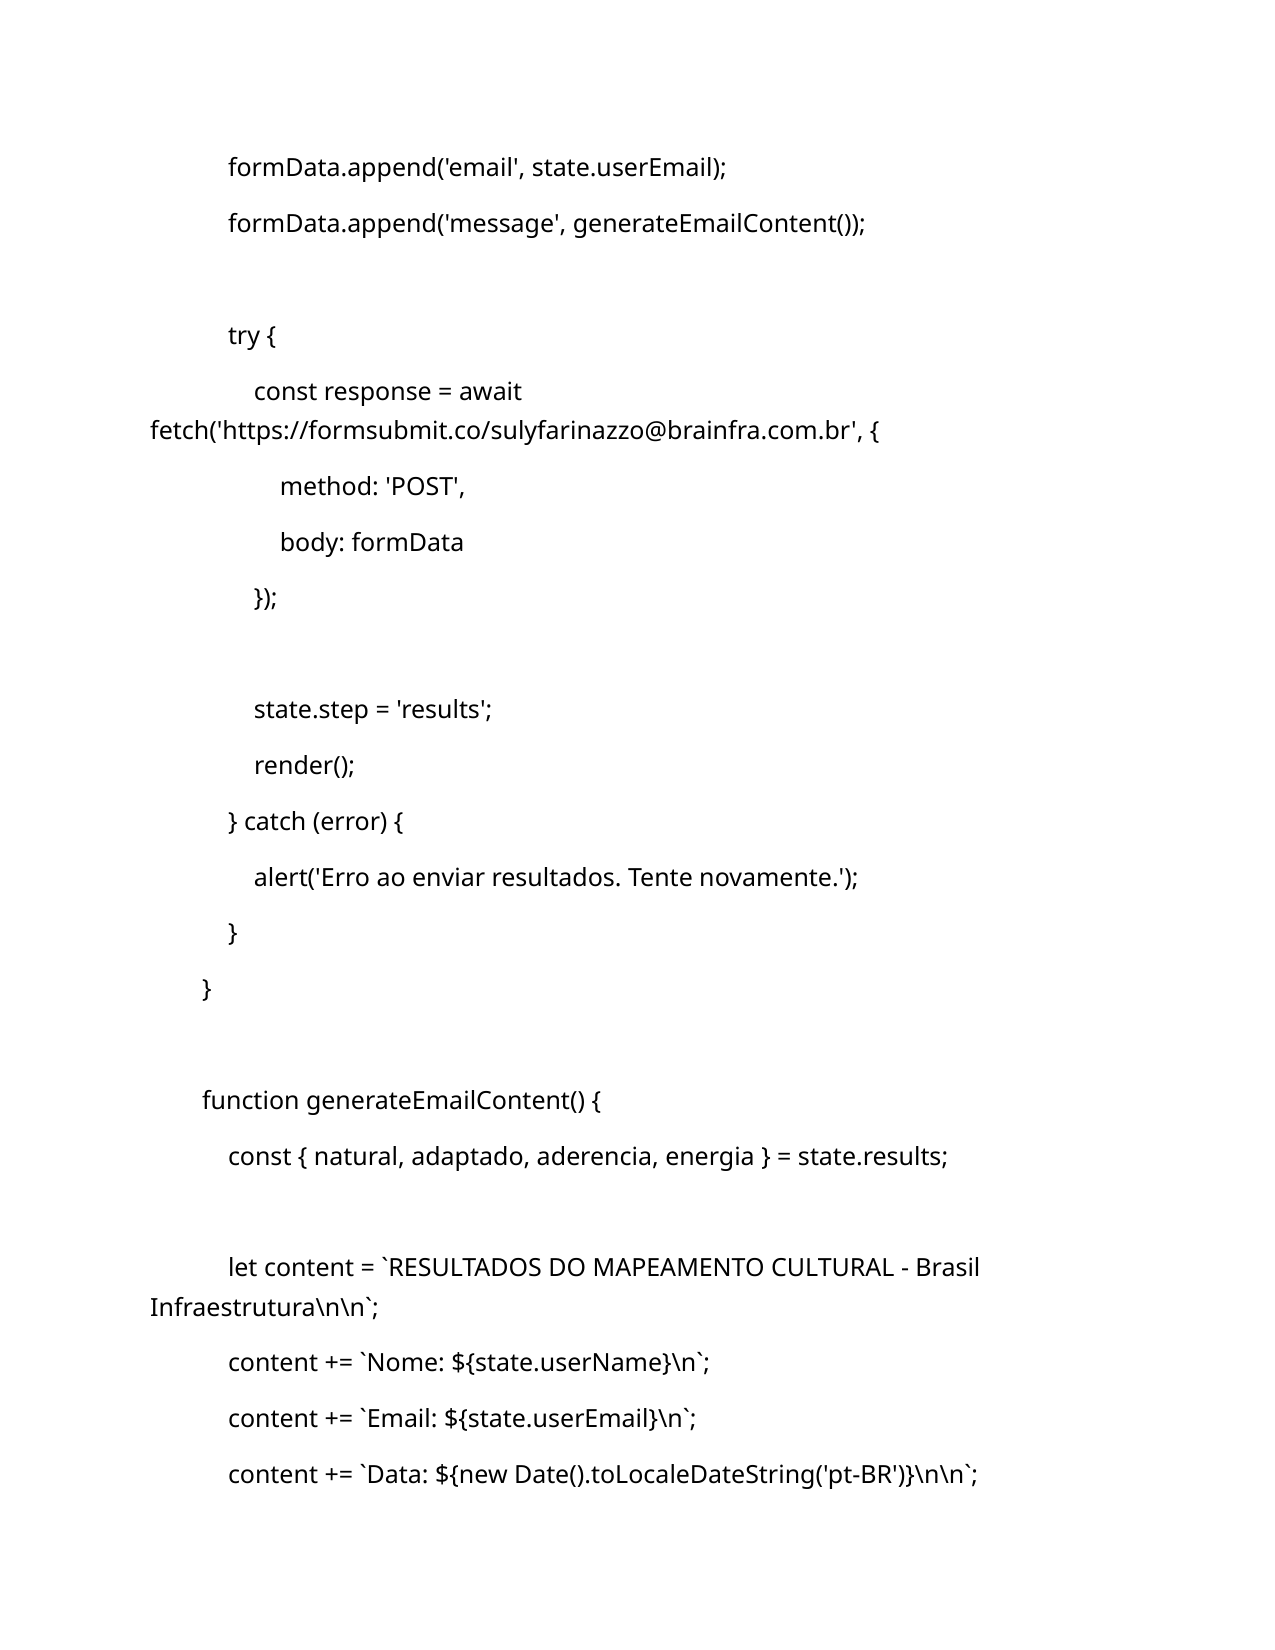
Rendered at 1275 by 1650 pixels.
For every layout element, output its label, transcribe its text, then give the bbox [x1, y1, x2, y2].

text content += `Nome: ${state.userName}\n`; [150, 1345, 1125, 1379]
text formData.append('message', generateEmailContent()); [150, 206, 1125, 240]
text } [150, 971, 1125, 1005]
text let content = `RESULTADOS DO MAPEAMENTO CULTURAL - Brasil Infraestrutura\n\n`; [150, 1250, 1125, 1323]
text content += `Data: ${new Date().toLocaleDateString('pt-BR')}\n\n`; [150, 1457, 1125, 1491]
text content += `Email: ${state.userEmail}\n`; [150, 1401, 1125, 1435]
text const { natural, adaptado, aderencia, energia } = state.results; [150, 1138, 1125, 1172]
text render(); [150, 747, 1125, 782]
text }); [150, 580, 1125, 614]
text const response = await fetch('https://formsubmit.co/sulyfarinazzo@brainfra.com.br', { [150, 373, 1125, 447]
text try { [150, 317, 1125, 352]
text body: formData [150, 524, 1125, 558]
text } catch (error) { [150, 803, 1125, 837]
text state.step = 'results'; [150, 692, 1125, 726]
text } [150, 915, 1125, 949]
text formData.append('email', state.userEmail); [150, 150, 1125, 184]
text method: 'POST', [150, 468, 1125, 502]
text function generateEmailContent() { [150, 1082, 1125, 1117]
text alert('Erro ao enviar resultados. Tente novamente.'); [150, 859, 1125, 893]
